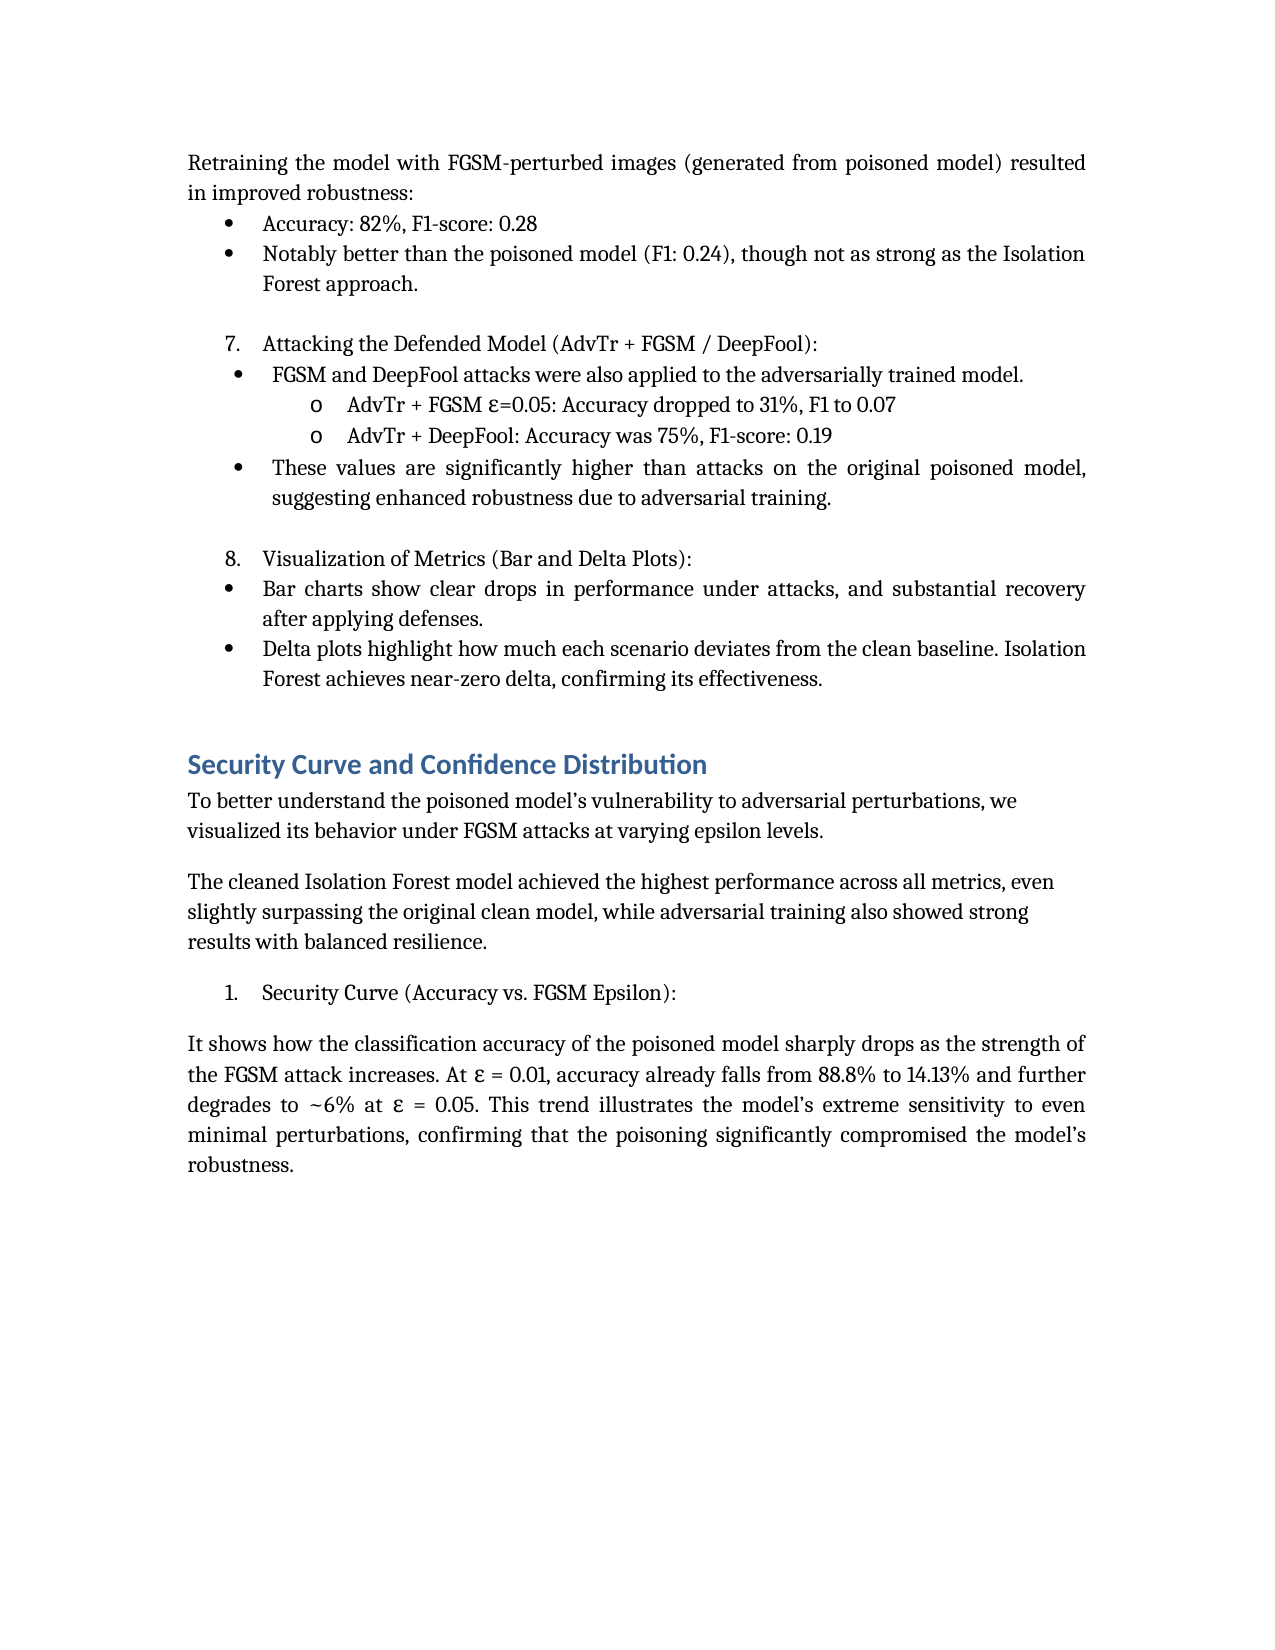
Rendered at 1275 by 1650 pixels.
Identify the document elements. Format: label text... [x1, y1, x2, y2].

list AdvTr + DeepFool: Accuracy was 75%, F1-score: 0.19 [309, 423, 1087, 451]
list Bar charts show clear drops in performance under attacks, and substantial recovery after applying defenses. [225, 576, 1087, 632]
list Accuracy: 82%, F1-score: 0.28 [225, 210, 1087, 237]
list Attacking the Defended Model (AdvTr + FGSM / DeepFool): [225, 331, 1087, 358]
list Notably better than the poisoned model (F1: 0.24), though not as strong as the Isolation Forest approach. [225, 241, 1087, 297]
subtitle Security Curve and Confidence Distribution [187, 746, 1087, 782]
text The cleaned Isolation Forest model achieved the highest performance across all metrics, even slightly surpassing the original clean model, while adversarial training also showed strong results with balanced resilience. [187, 869, 1087, 955]
text It shows how the classification accuracy of the poisoned model sharply drops as the strength of the FGSM attack increases. At ε = 0.01, accuracy already falls from 88.8% to 14.13% and further degrades to ~6% at ε = 0.05. This trend illustrates the model’s extreme sensitivity to even minimal perturbations, confirming that the poisoning significantly compromised the model’s robustness. [187, 1031, 1087, 1178]
list AdvTr + FGSM ε=0.05: Accuracy dropped to 31%, F1 to 0.07 [309, 392, 1087, 419]
list Security Curve (Accuracy vs. FGSM Epsilon): [225, 980, 1087, 1006]
list Visualization of Metrics (Bar and Delta Plots): [225, 545, 1087, 572]
text Retraining the model with FGSM-perturbed images (generated from poisoned model) resulted in improved robustness: [187, 150, 1087, 207]
list Delta plots highlight how much each scenario deviates from the clean baseline. Isolation Forest achieves near-zero delta, confirming its effectiveness. [225, 636, 1087, 693]
text To better understand the poisoned model’s vulnerability to adversarial perturbations, we visualized its behavior under FGSM attacks at varying epsilon levels. [187, 787, 1087, 844]
list FGSM and DeepFool attacks were also applied to the adversarially trained model. [234, 361, 1087, 388]
list These values are significantly higher than attacks on the original poisoned model, suggesting enhanced robustness due to adversarial training. [234, 455, 1087, 511]
